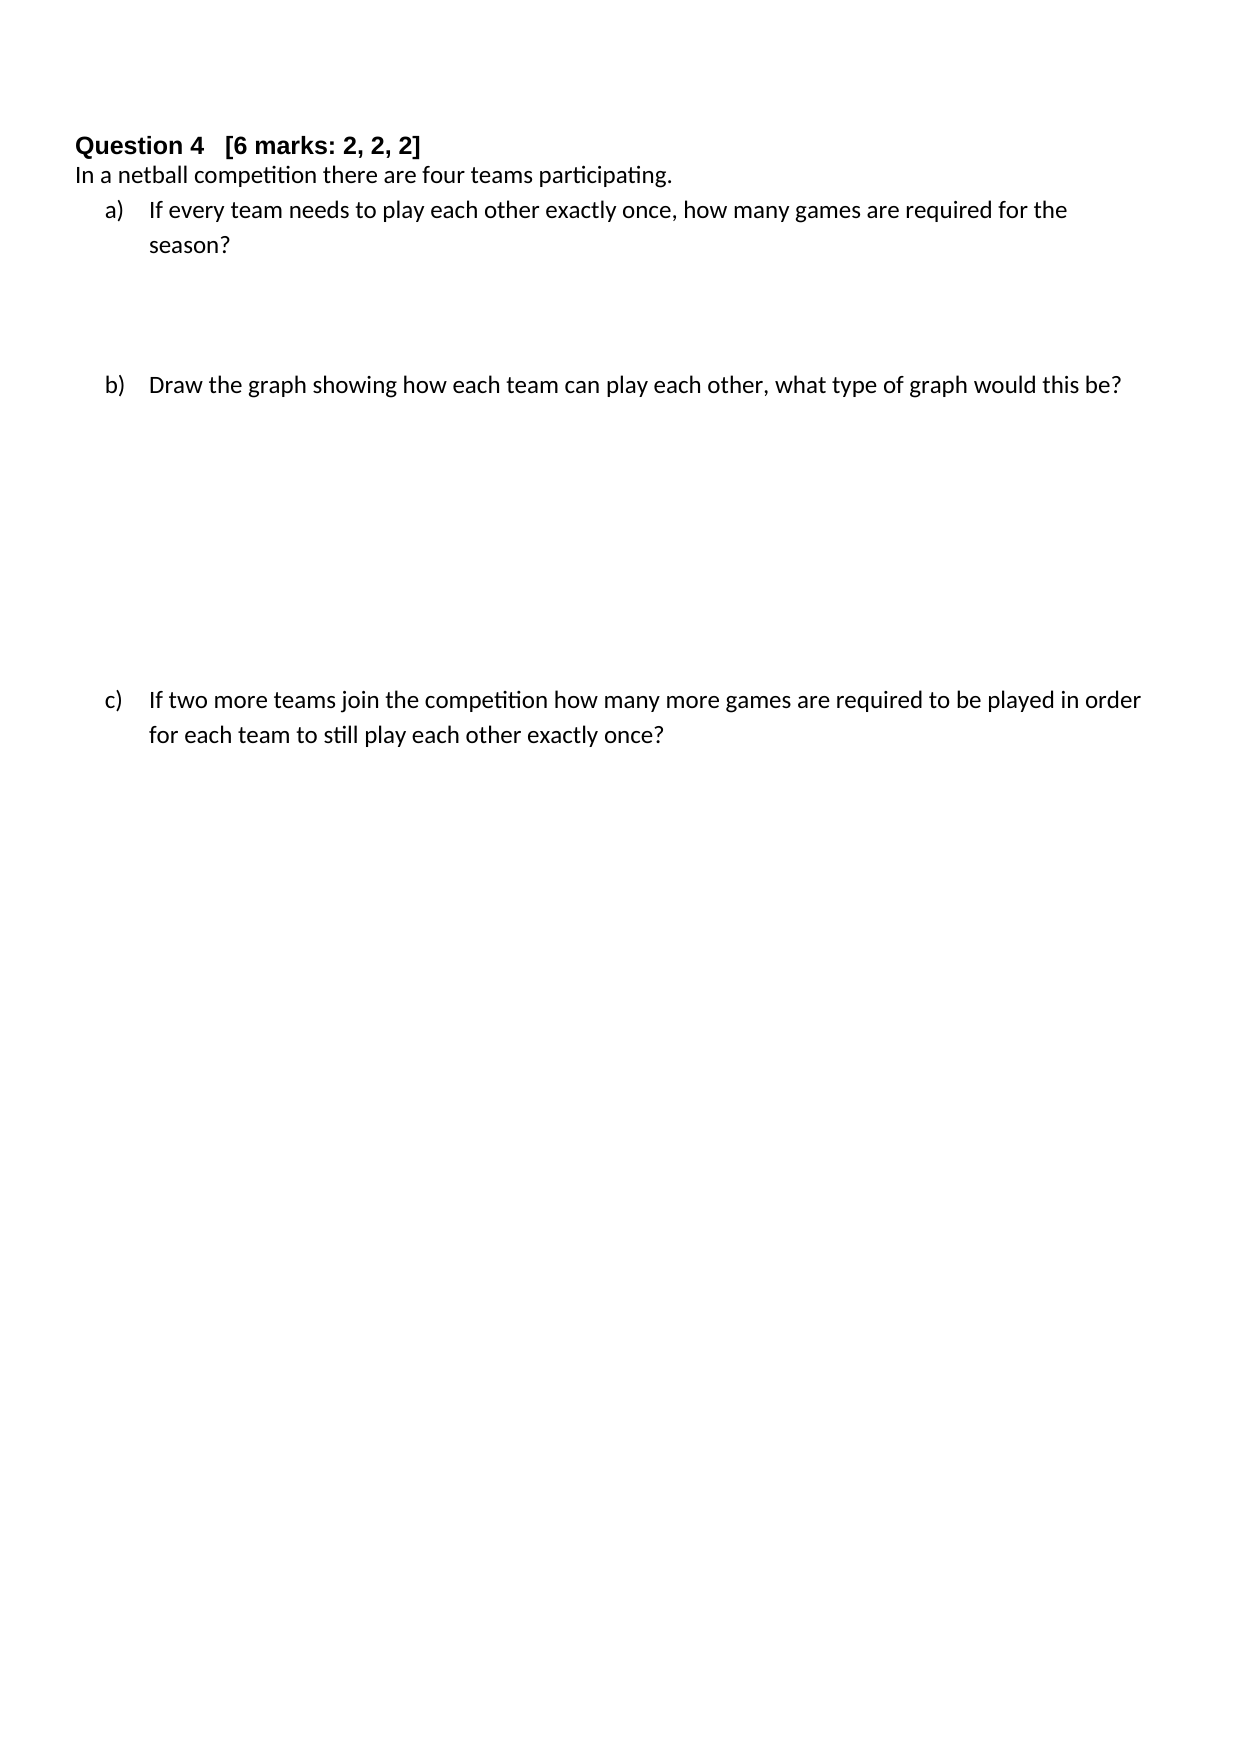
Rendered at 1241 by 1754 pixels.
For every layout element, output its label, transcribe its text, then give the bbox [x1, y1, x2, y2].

text c) If two more teams join the competition how many more games are required to be played in order for each team to still play each other exactly once? [104, 685, 1147, 750]
text b) Draw the graph showing how each team can play each other, what type of graph would this be? [104, 370, 1147, 400]
text Question 4 [6 marks: 2, 2, 2] [75, 131, 1165, 160]
text a) If every team needs to play each other exactly once, how many games are required for the season? [104, 195, 1147, 260]
text In a netball competition there are four teams participating. [75, 160, 1147, 190]
